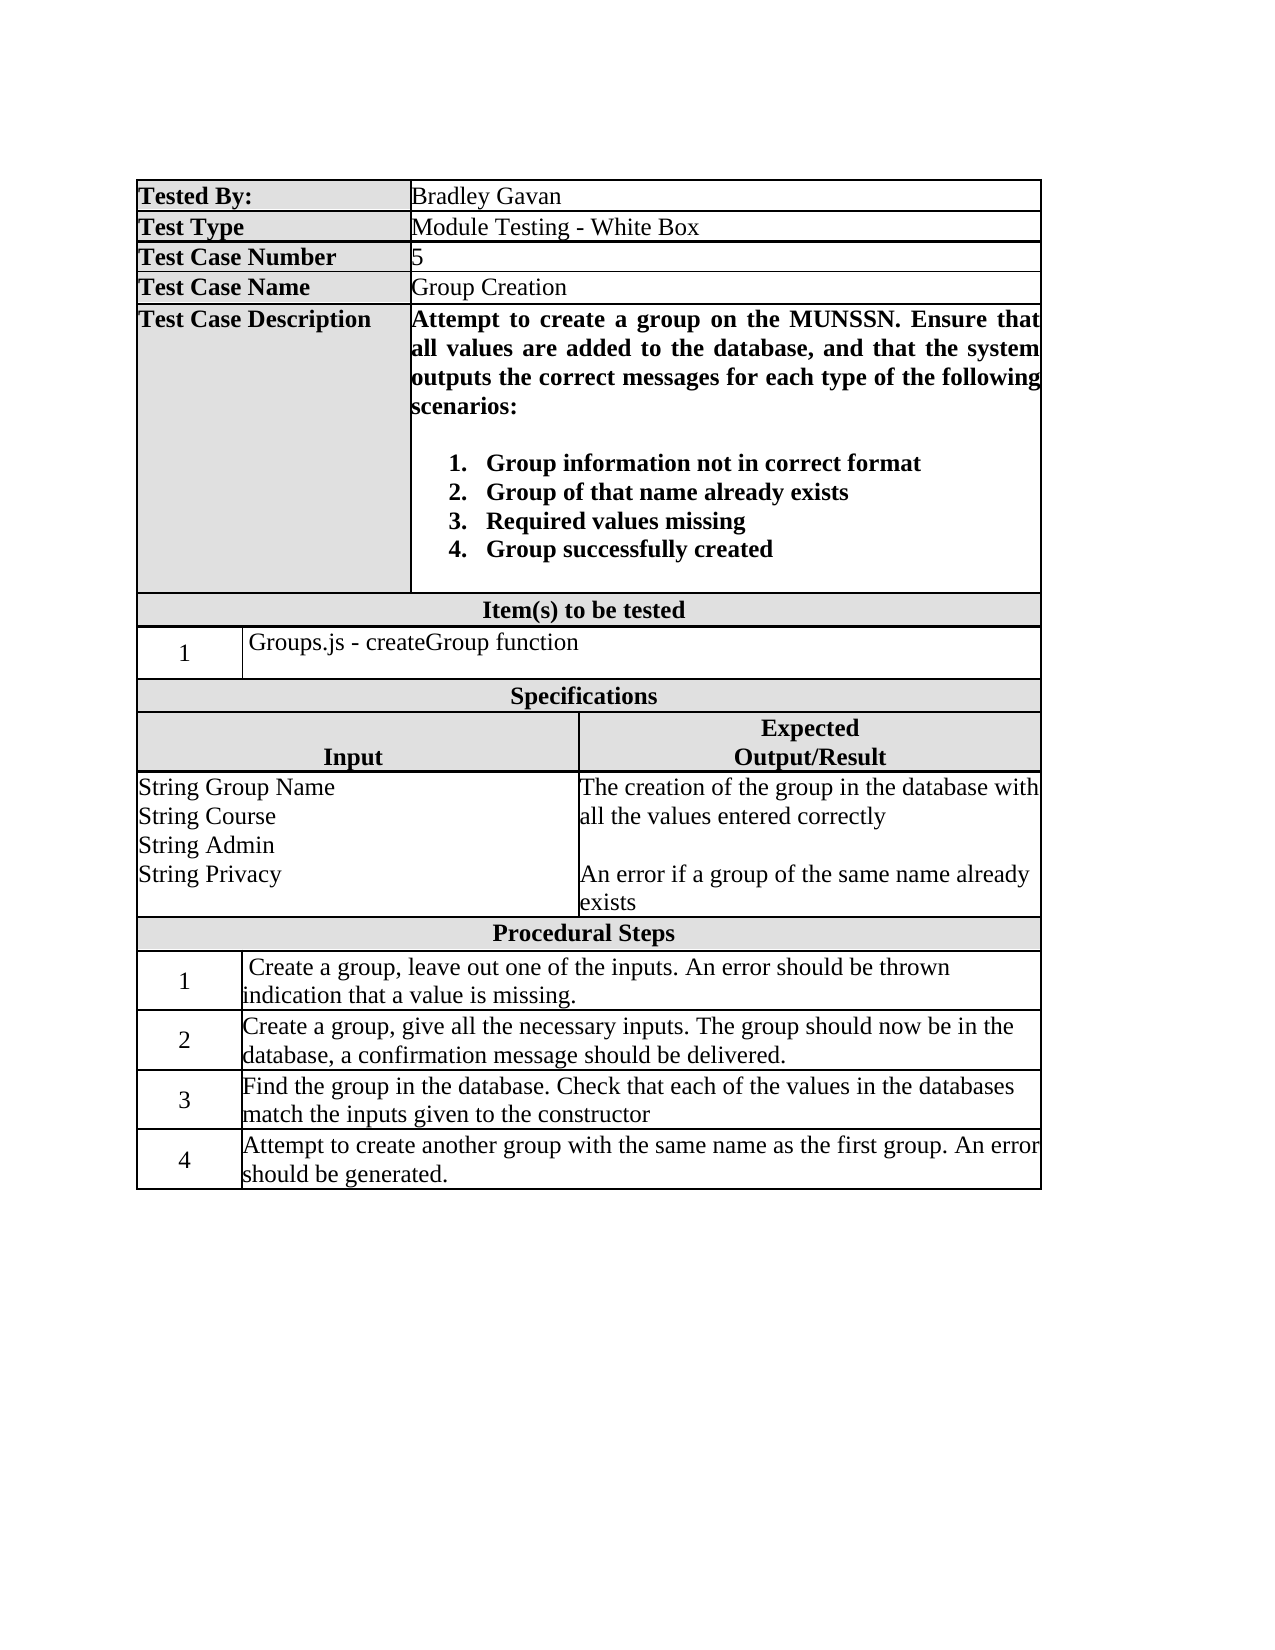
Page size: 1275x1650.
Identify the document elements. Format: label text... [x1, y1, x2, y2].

table_cell Specifications [138, 680, 1040, 711]
table_cell 2 [138, 1011, 241, 1069]
table_cell Input [138, 713, 578, 770]
table_cell Attempt to create another group with the same name as the first group. An error should be generated. [243, 1130, 1040, 1188]
table_cell Create a group, leave out one of the inputs. An error should be thrown indication that a value is missing. [243, 952, 1040, 1009]
table_cell Item(s) to be tested [138, 594, 1040, 625]
table_cell String Group Name String Course String Admin String Privacy [138, 773, 578, 916]
table_cell Create a group, give all the necessary inputs. The group should now be in the database, a confirmation message should be delivered. [243, 1011, 1040, 1069]
table_cell Attempt to create a group on the MUNSSN. Ensure that all values are added to the database, and that the system outputs the correct messages for each type of the following scenarios: Group information not in correct format Group of that name already exists Required values missing Group successfully created [412, 305, 1040, 592]
table_cell 4 [138, 1130, 241, 1188]
table_header Tested By: [138, 181, 410, 209]
table_cell The creation of the group in the database with all the values entered correctly An error if a group of the same name already exists [580, 773, 1040, 916]
table_cell Groups.js - createGroup function [243, 628, 1040, 677]
table_cell Procedural Steps [138, 918, 1040, 949]
table_cell Test Type [138, 212, 410, 240]
table_cell Expected Output/Result [580, 713, 1040, 770]
table_cell Test Case Number [138, 243, 410, 271]
table_cell 3 [138, 1071, 241, 1128]
table_cell Module Testing - White Box [412, 212, 1040, 240]
table_cell Find the group in the database. Check that each of the values in the databases match the inputs given to the constructor [243, 1071, 1040, 1128]
table_cell 1 [138, 628, 242, 677]
table_cell 5 [412, 243, 1040, 271]
table_cell Test Case Name [138, 272, 410, 302]
table_cell 1 [138, 952, 241, 1009]
table_cell Group Creation [412, 272, 1040, 302]
table_header Bradley Gavan [412, 181, 1040, 209]
table_cell Test Case Description [138, 305, 410, 592]
